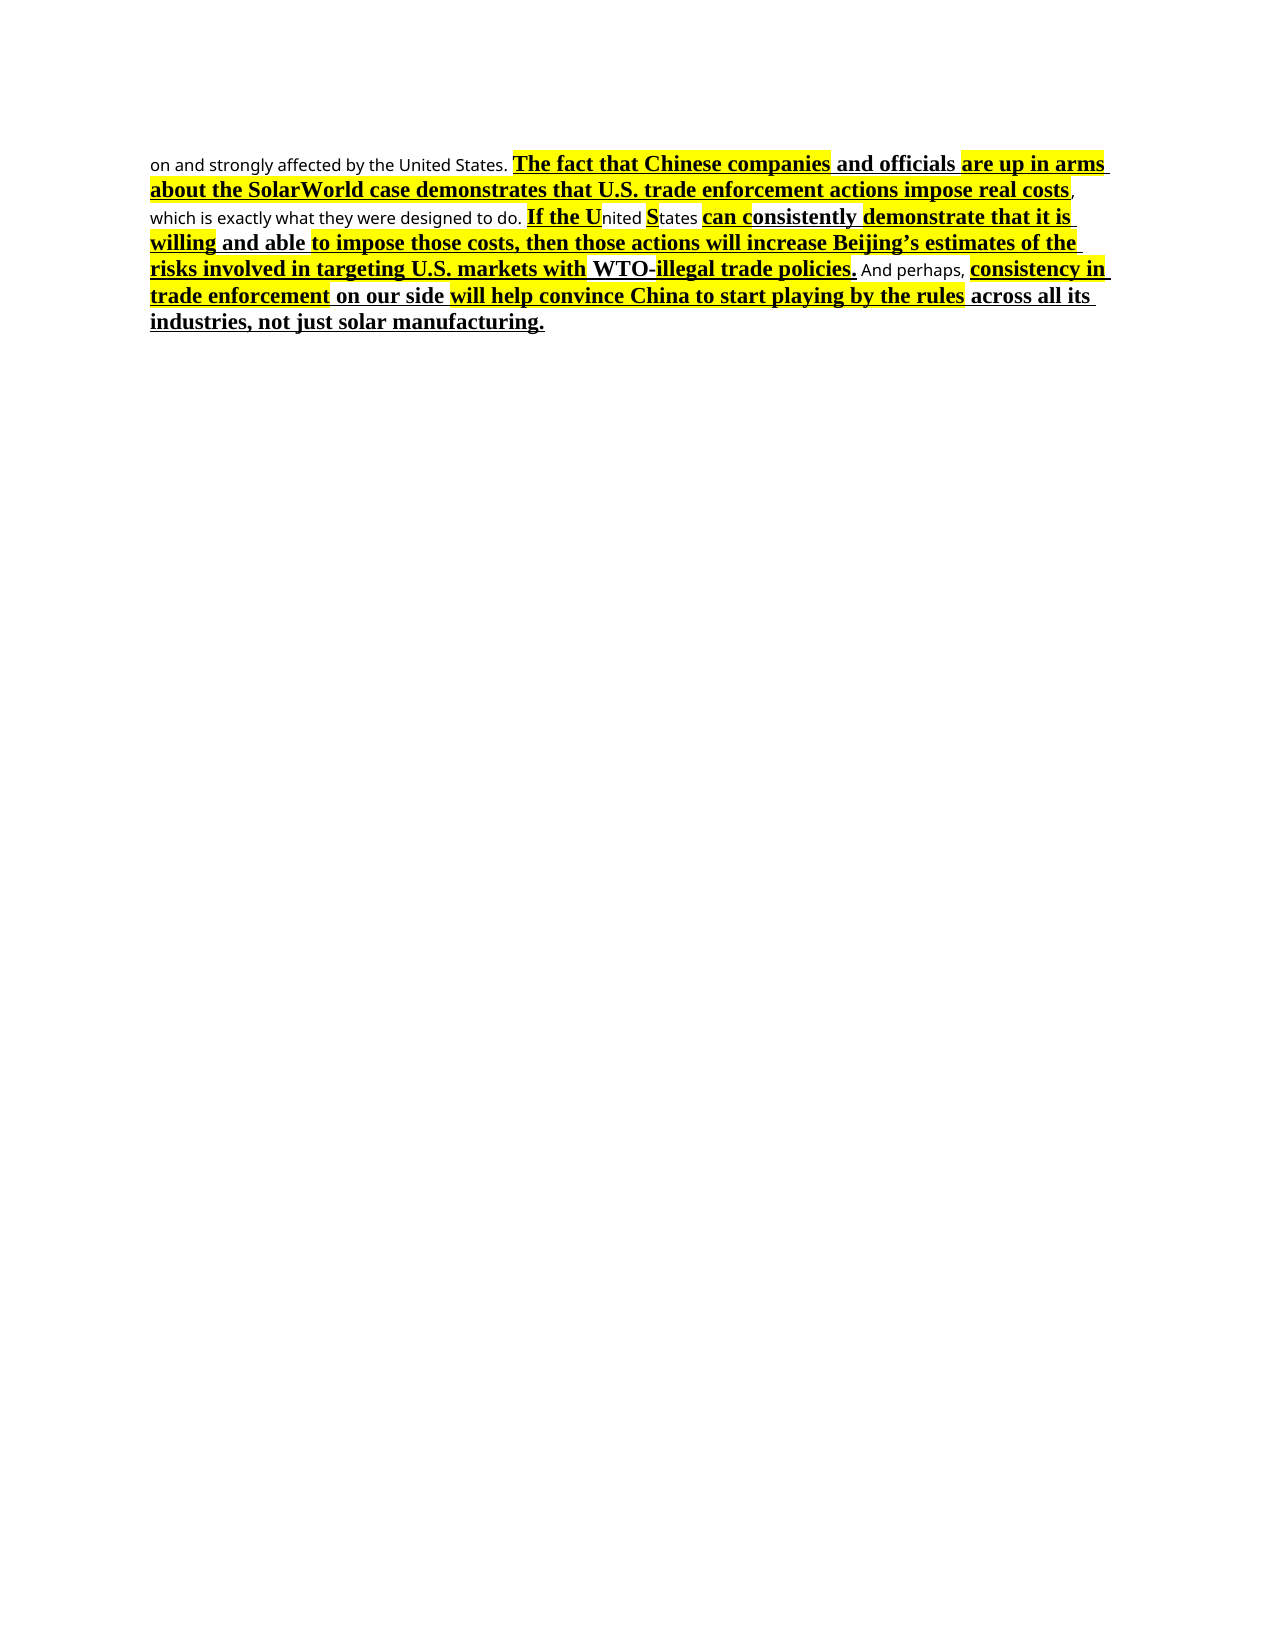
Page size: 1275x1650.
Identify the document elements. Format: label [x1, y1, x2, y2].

text [150, 150, 1125, 334]
